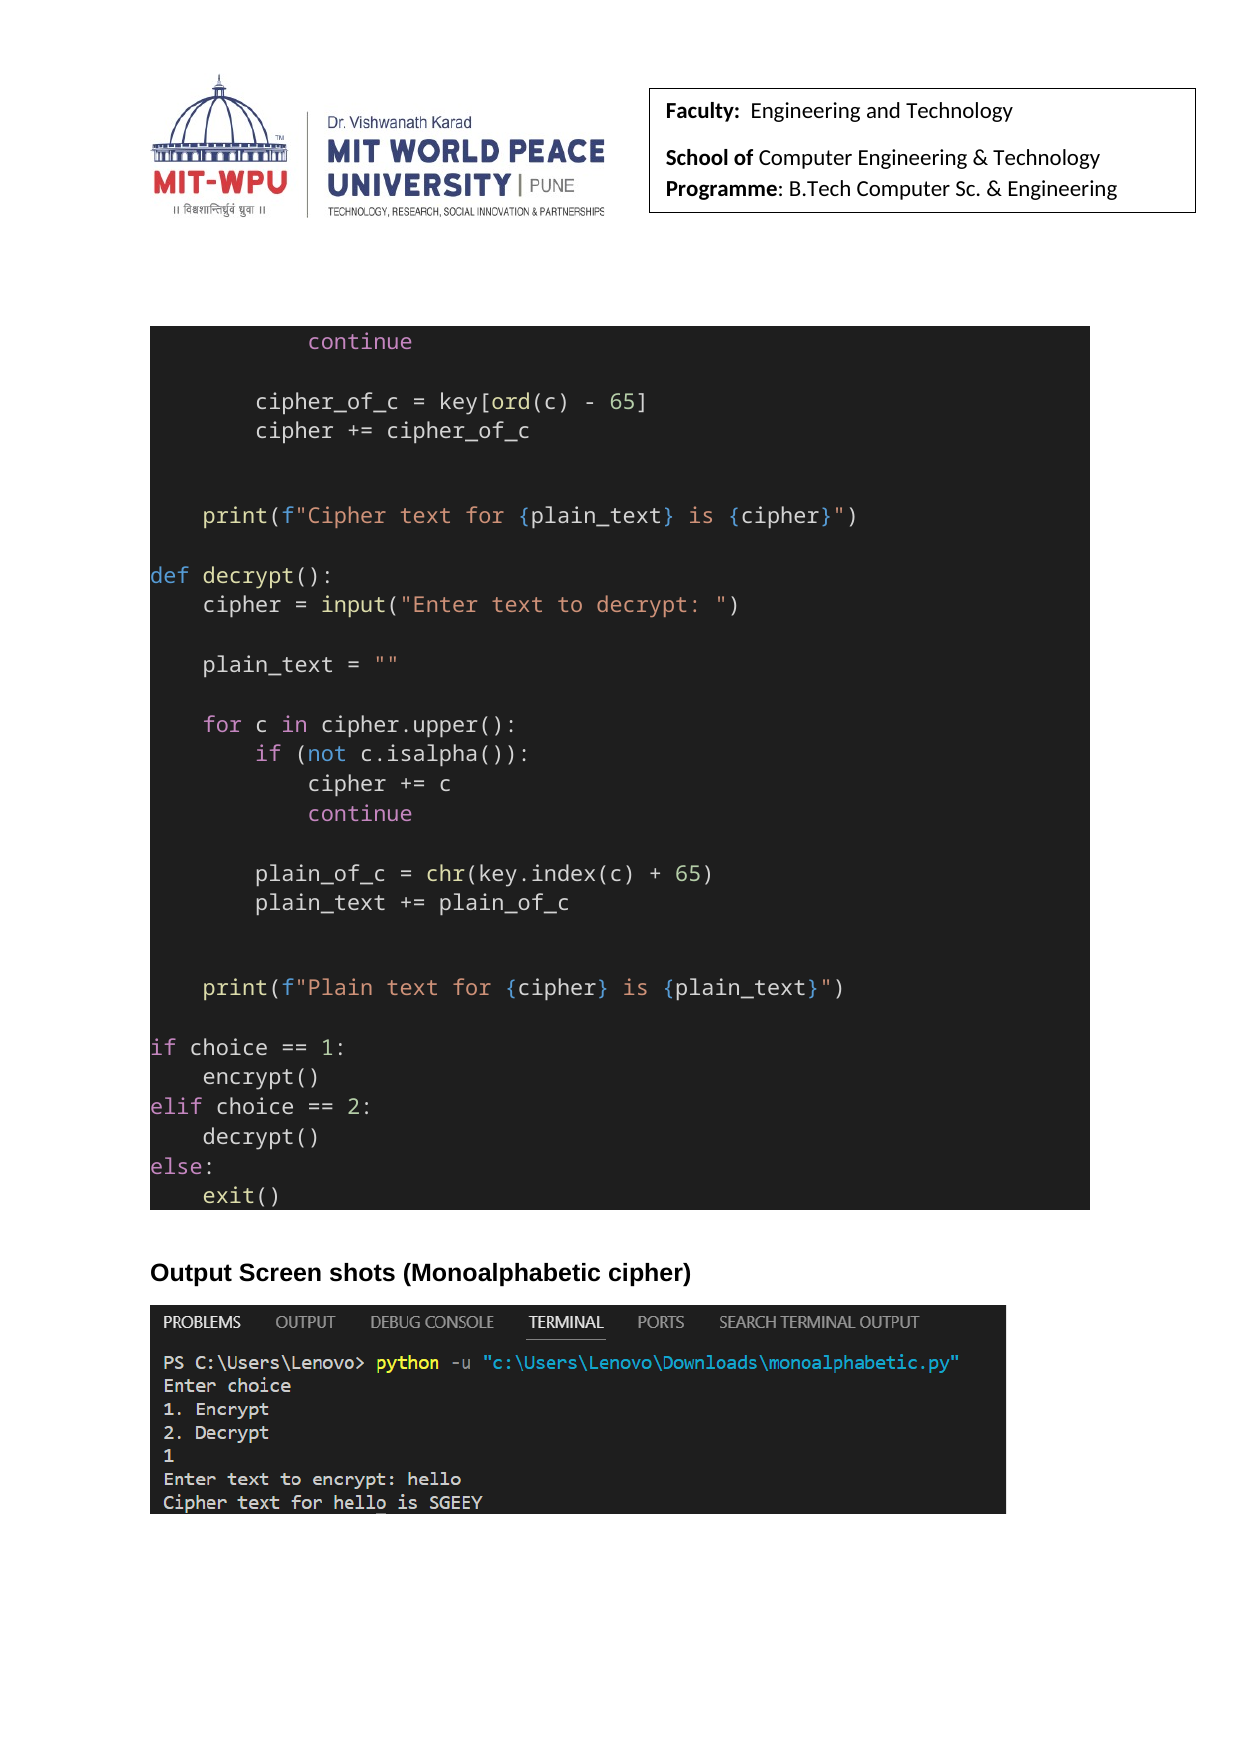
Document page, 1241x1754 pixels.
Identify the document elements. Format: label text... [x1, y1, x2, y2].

picture [150, 73, 605, 218]
text if (not c.isalpha()): [150, 738, 1090, 768]
text print(f"Cipher text for {plain_text} is {cipher}") [150, 500, 1090, 530]
text decrypt() [150, 1121, 1090, 1151]
text continue [150, 798, 1090, 828]
text plain_text = "" [150, 649, 1090, 679]
text cipher = input("Enter text to decrypt: ") [150, 589, 1090, 619]
text cipher += c [150, 768, 1090, 798]
text continue [150, 326, 1090, 356]
text else: [150, 1151, 1090, 1181]
text cipher += cipher_of_c [150, 416, 1090, 445]
text encrypt() [150, 1061, 1090, 1091]
text Output Screen shots (Monoalphabetic cipher) [150, 1258, 1090, 1287]
text plain_text += plain_of_c [150, 887, 1090, 917]
text elif choice == 2: [150, 1091, 1090, 1121]
text exit() [150, 1181, 1090, 1210]
text def decrypt(): [150, 560, 1090, 589]
text cipher_of_c = key[ord(c) - 65] [150, 386, 1090, 416]
text print(f"Plain text for {cipher} is {plain_text}") [150, 972, 1090, 1002]
text plain_of_c = chr(key.index(c) + 65) [150, 858, 1090, 887]
picture [150, 1305, 1007, 1514]
text if choice == 1: [150, 1032, 1090, 1061]
text for c in cipher.upper(): [150, 709, 1090, 738]
